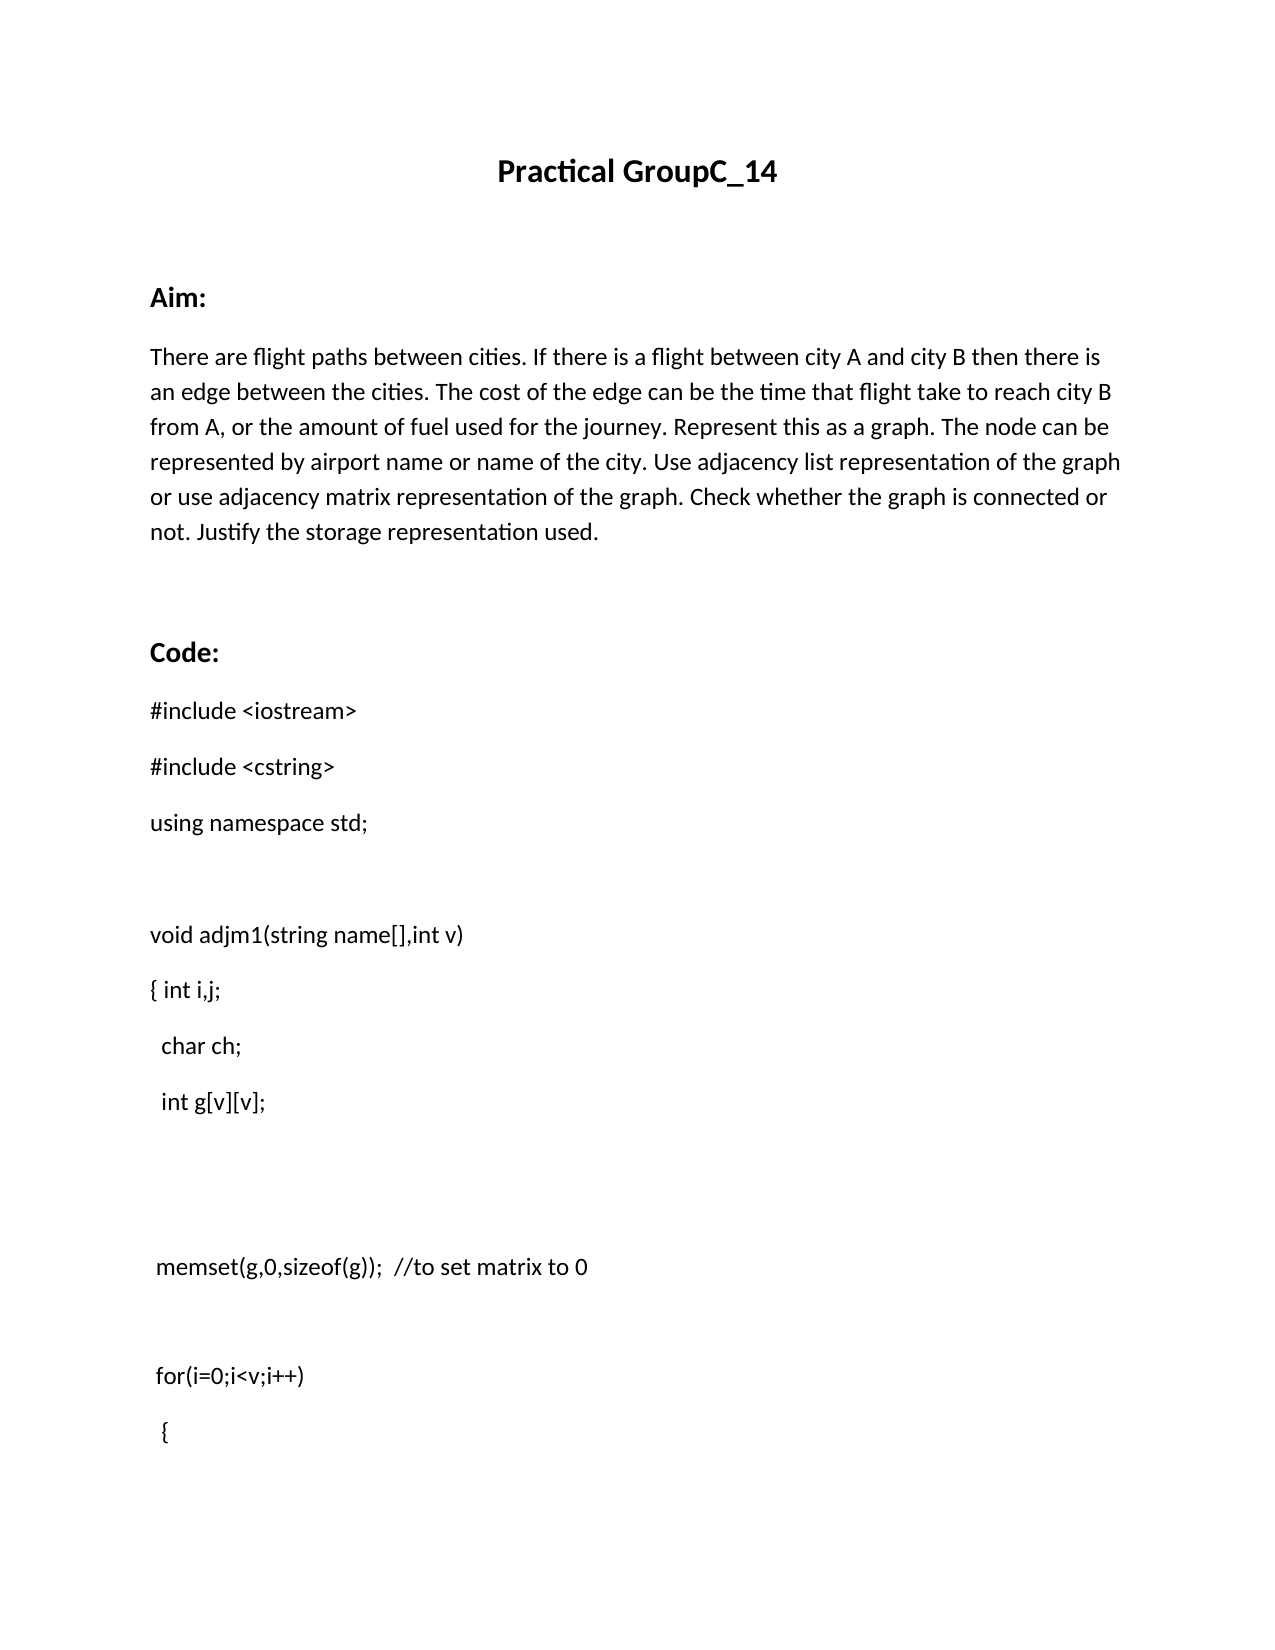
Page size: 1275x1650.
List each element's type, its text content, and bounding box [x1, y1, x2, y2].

text int g[v][v]; [150, 1086, 1125, 1117]
text using namespace std; [150, 807, 1125, 838]
text char ch; [150, 1031, 1125, 1061]
text #include <iostream> [150, 696, 1125, 726]
text { [150, 1416, 1125, 1446]
text memset(g,0,sizeof(g)); //to set matrix to 0 [150, 1251, 1125, 1282]
text Aim: [150, 279, 1125, 315]
text Practical GroupC_14 [150, 150, 1125, 191]
text for(i=0;i<v;i++) [150, 1360, 1125, 1390]
text { int i,j; [150, 975, 1125, 1005]
text void adjm1(string name[],int v) [150, 919, 1125, 949]
text #include <cstring> [150, 751, 1125, 782]
text There are flight paths between cities. If there is a flight between city A and city B then there is an edge between the cities. The cost of the edge can be the time that flight take to reach city B from A, or the amount of fuel used for the journey. Represent this as a graph. The node can be represented by airport name or name of the city. Use adjacency list representation of the graph or use adjacency matrix representation of the graph. Check whether the graph is connected or not. Justify the storage representation used. [150, 341, 1125, 547]
text Code: [150, 634, 1125, 669]
